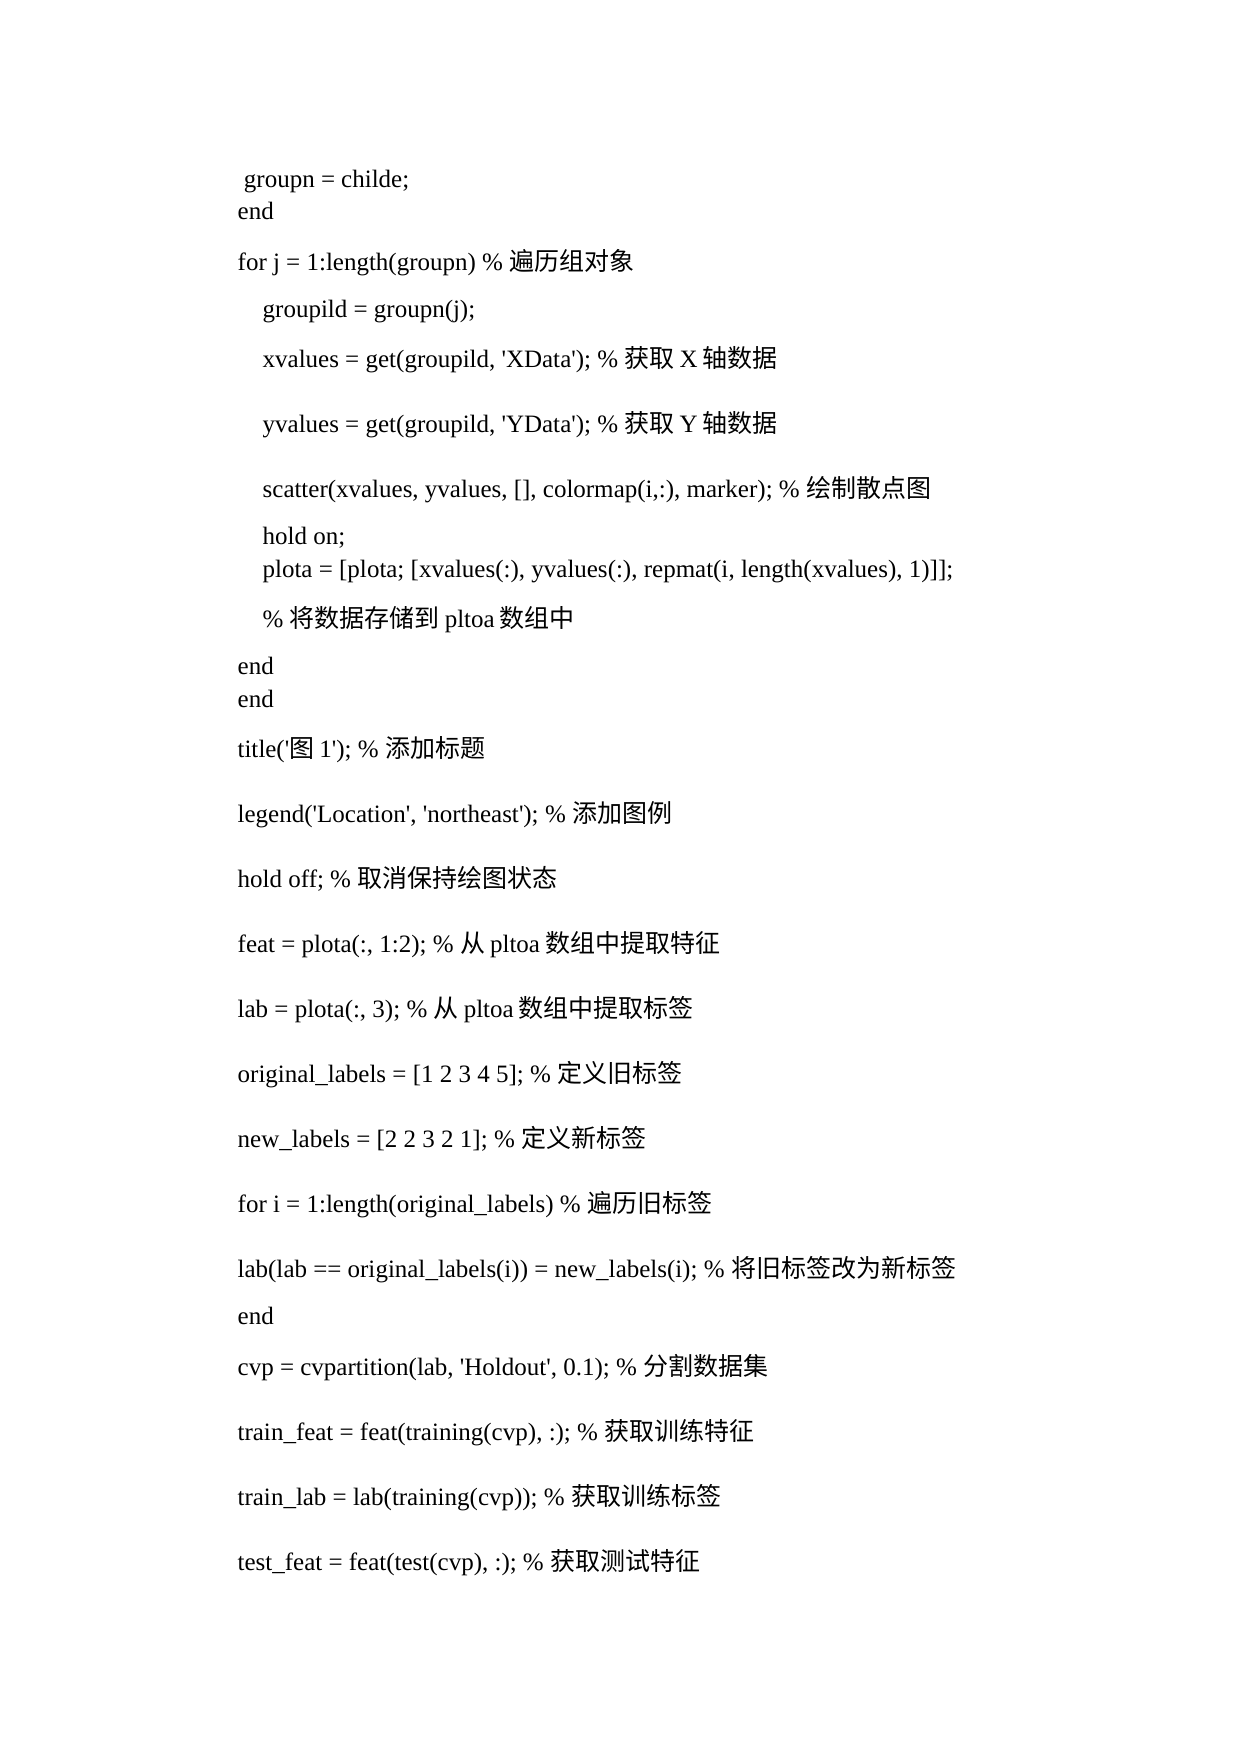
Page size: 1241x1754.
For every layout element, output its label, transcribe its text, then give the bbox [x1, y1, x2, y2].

text hold off; % 取消保持绘图状态 [187, 844, 1053, 909]
text end [187, 194, 1053, 227]
text groupild = groupn(j); [187, 292, 1053, 324]
text end [187, 682, 1053, 714]
text legend('Location', 'northeast'); % 添加图例 [187, 779, 1053, 844]
text train_lab = lab(training(cvp)); % 获取训练标签 [187, 1462, 1053, 1527]
text for i = 1:length(original_labels) % 遍历旧标签 [187, 1169, 1053, 1234]
text test_feat = feat(test(cvp), :); % 获取测试特征 [187, 1527, 1053, 1592]
text end [187, 1299, 1053, 1332]
text yvalues = get(groupild, 'YData'); % 获取Y轴数据 [187, 389, 1053, 454]
text train_feat = feat(training(cvp), :); % 获取训练特征 [187, 1397, 1053, 1462]
text xvalues = get(groupild, 'XData'); % 获取X轴数据 [187, 324, 1053, 389]
text lab(lab == original_labels(i)) = new_labels(i); % 将旧标签改为新标签 [187, 1234, 1053, 1299]
text % 将数据存储到pltoa数组中 [187, 584, 1053, 649]
text lab = plota(:, 3); % 从pltoa数组中提取标签 [187, 974, 1053, 1039]
text title('图1'); % 添加标题 [187, 714, 1053, 779]
text for j = 1:length(groupn) % 遍历组对象 [187, 227, 1053, 292]
text groupn = childe; [187, 162, 1053, 194]
text scatter(xvalues, yvalues, [], colormap(i,:), marker); % 绘制散点图 [187, 454, 1053, 519]
text plota = [plota; [xvalues(:), yvalues(:), repmat(i, length(xvalues), 1)]]; [187, 552, 1053, 584]
text feat = plota(:, 1:2); % 从pltoa数组中提取特征 [187, 909, 1053, 974]
text new_labels = [2 2 3 2 1]; % 定义新标签 [187, 1104, 1053, 1169]
text hold on; [187, 519, 1053, 552]
text end [187, 649, 1053, 682]
text original_labels = [1 2 3 4 5]; % 定义旧标签 [187, 1039, 1053, 1104]
text cvp = cvpartition(lab, 'Holdout', 0.1); % 分割数据集 [187, 1332, 1053, 1397]
